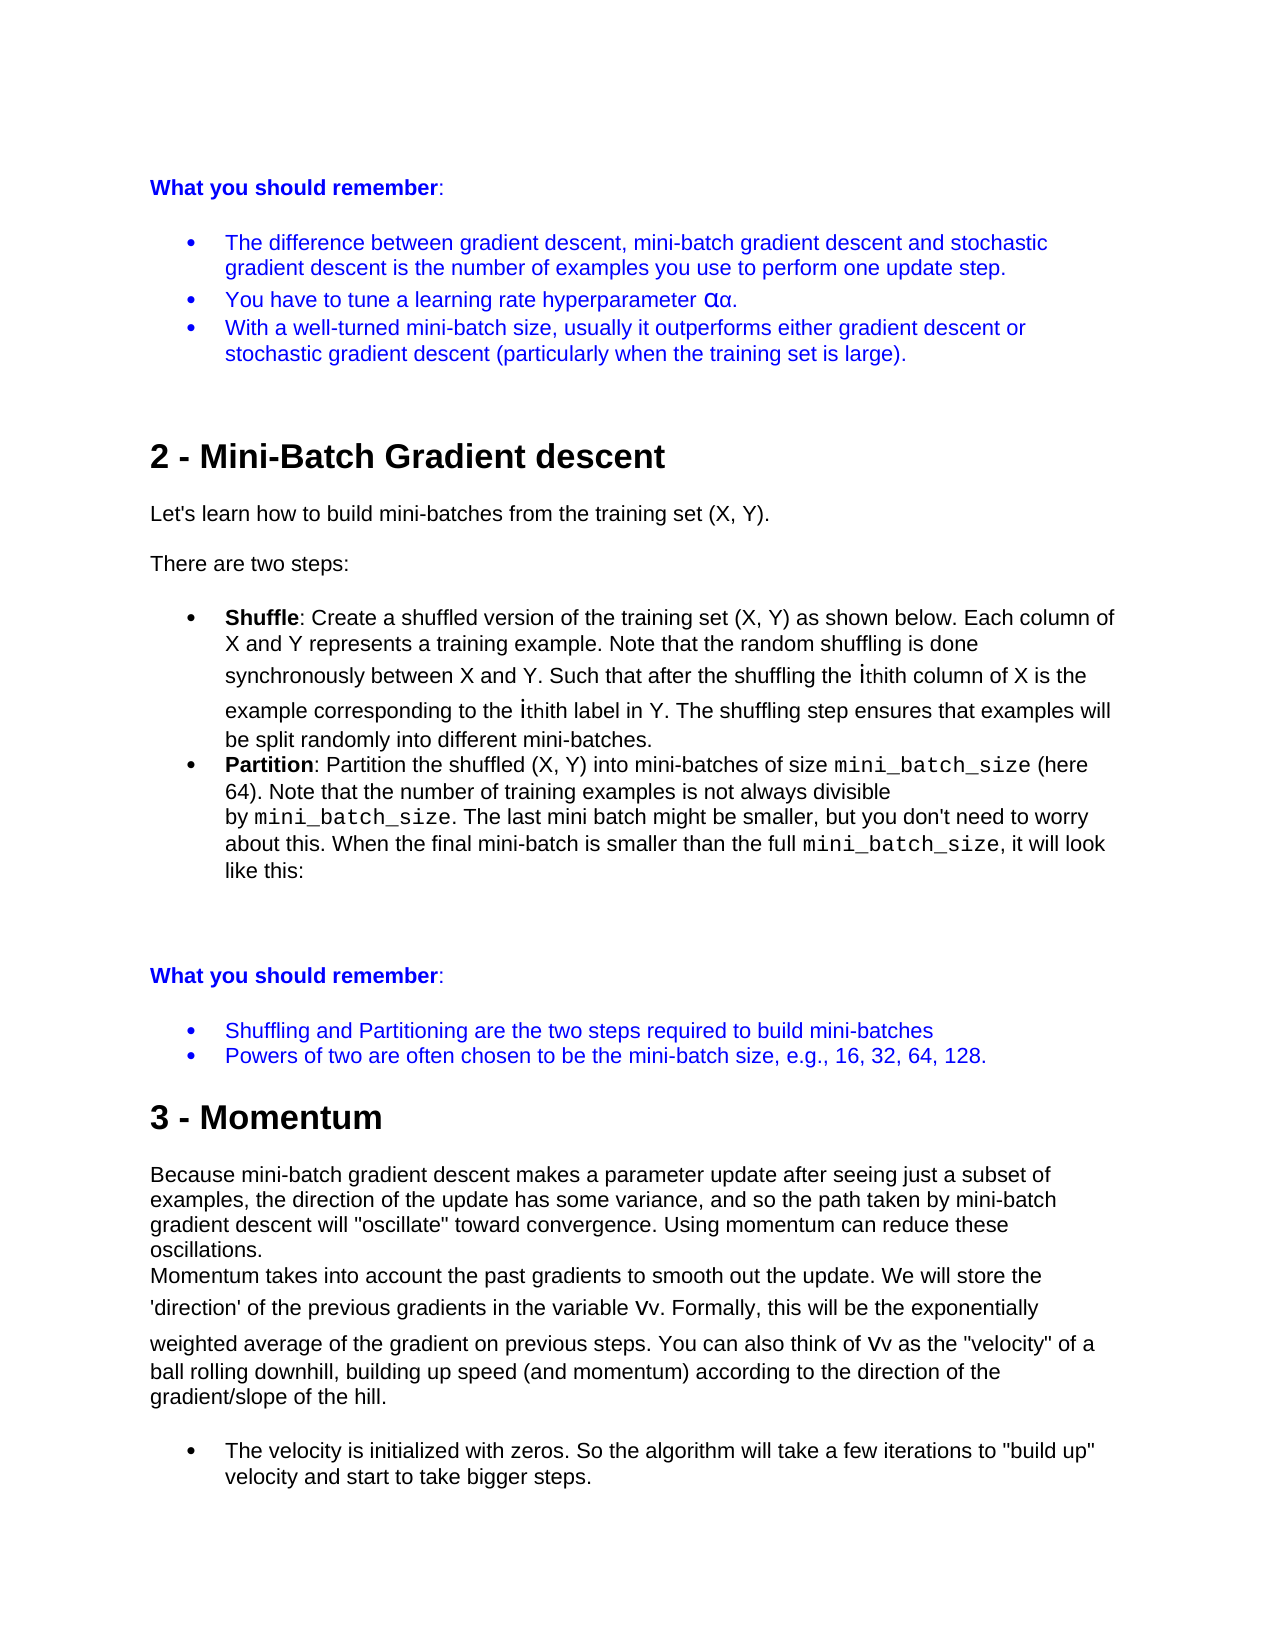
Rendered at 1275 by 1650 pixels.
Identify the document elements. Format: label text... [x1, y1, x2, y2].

text Because mini-batch gradient descent makes a parameter update after seeing just a subset of examples, the direction of the update has some variance, and so the path taken by mini-batch gradient descent will "oscillate" toward convergence. Using momentum can reduce these oscillations. [150, 1162, 1125, 1262]
text What you should remember: [150, 963, 1125, 988]
list Powers of two are often chosen to be the mini-batch size, e.g., 16, 32, 64, 128. [187, 1043, 1125, 1068]
list Partition: Partition the shuffled (X, Y) into mini-batches of size mini_batch_size (here 64). Note that the number of training examples is not always divisible by mini_batch_size. The last mini batch might be smaller, but you don't need to worry about this. When the final mini-batch is smaller than the full mini_batch_size, it will look like this: [187, 752, 1125, 883]
list Shuffling and Partitioning are the two steps required to build mini-batches [187, 1017, 1125, 1043]
text Momentum takes into account the past gradients to smooth out the update. We will store the 'direction' of the previous gradients in the variable vv. Formally, this will be the exponentially weighted average of the gradient on previous steps. You can also think of vv as the "velocity" of a ball rolling downhill, building up speed (and momentum) according to the direction of the gradient/slope of the hill. [150, 1262, 1125, 1409]
text There are two steps: [150, 551, 1125, 576]
list The velocity is initialized with zeros. So the algorithm will take a few iterations to "build up" velocity and start to take bigger steps. [187, 1438, 1125, 1489]
list With a well-turned mini-batch size, usually it outperforms either gradient descent or stochastic gradient descent (particularly when the training set is large). [187, 315, 1125, 366]
list Shuffle: Create a shuffled version of the training set (X, Y) as shown below. Each column of X and Y represents a training example. Note that the random shuffling is done synchronously between X and Y. Such that after the shuffling the ithith column of X is the example corresponding to the ithith label in Y. The shuffling step ensures that examples will be split randomly into different mini-batches. [187, 605, 1125, 752]
text 2 - Mini-Batch Gradient descent [150, 436, 1125, 476]
text Let's learn how to build mini-batches from the training set (X, Y). [150, 501, 1125, 526]
subtitle 3 - Momentum [150, 1097, 1125, 1137]
text What you should remember: [150, 175, 1125, 200]
list The difference between gradient descent, mini-batch gradient descent and stochastic gradient descent is the number of examples you use to perform one update step. [187, 229, 1125, 280]
list You have to tune a learning rate hyperparameter αα. [187, 280, 1125, 315]
